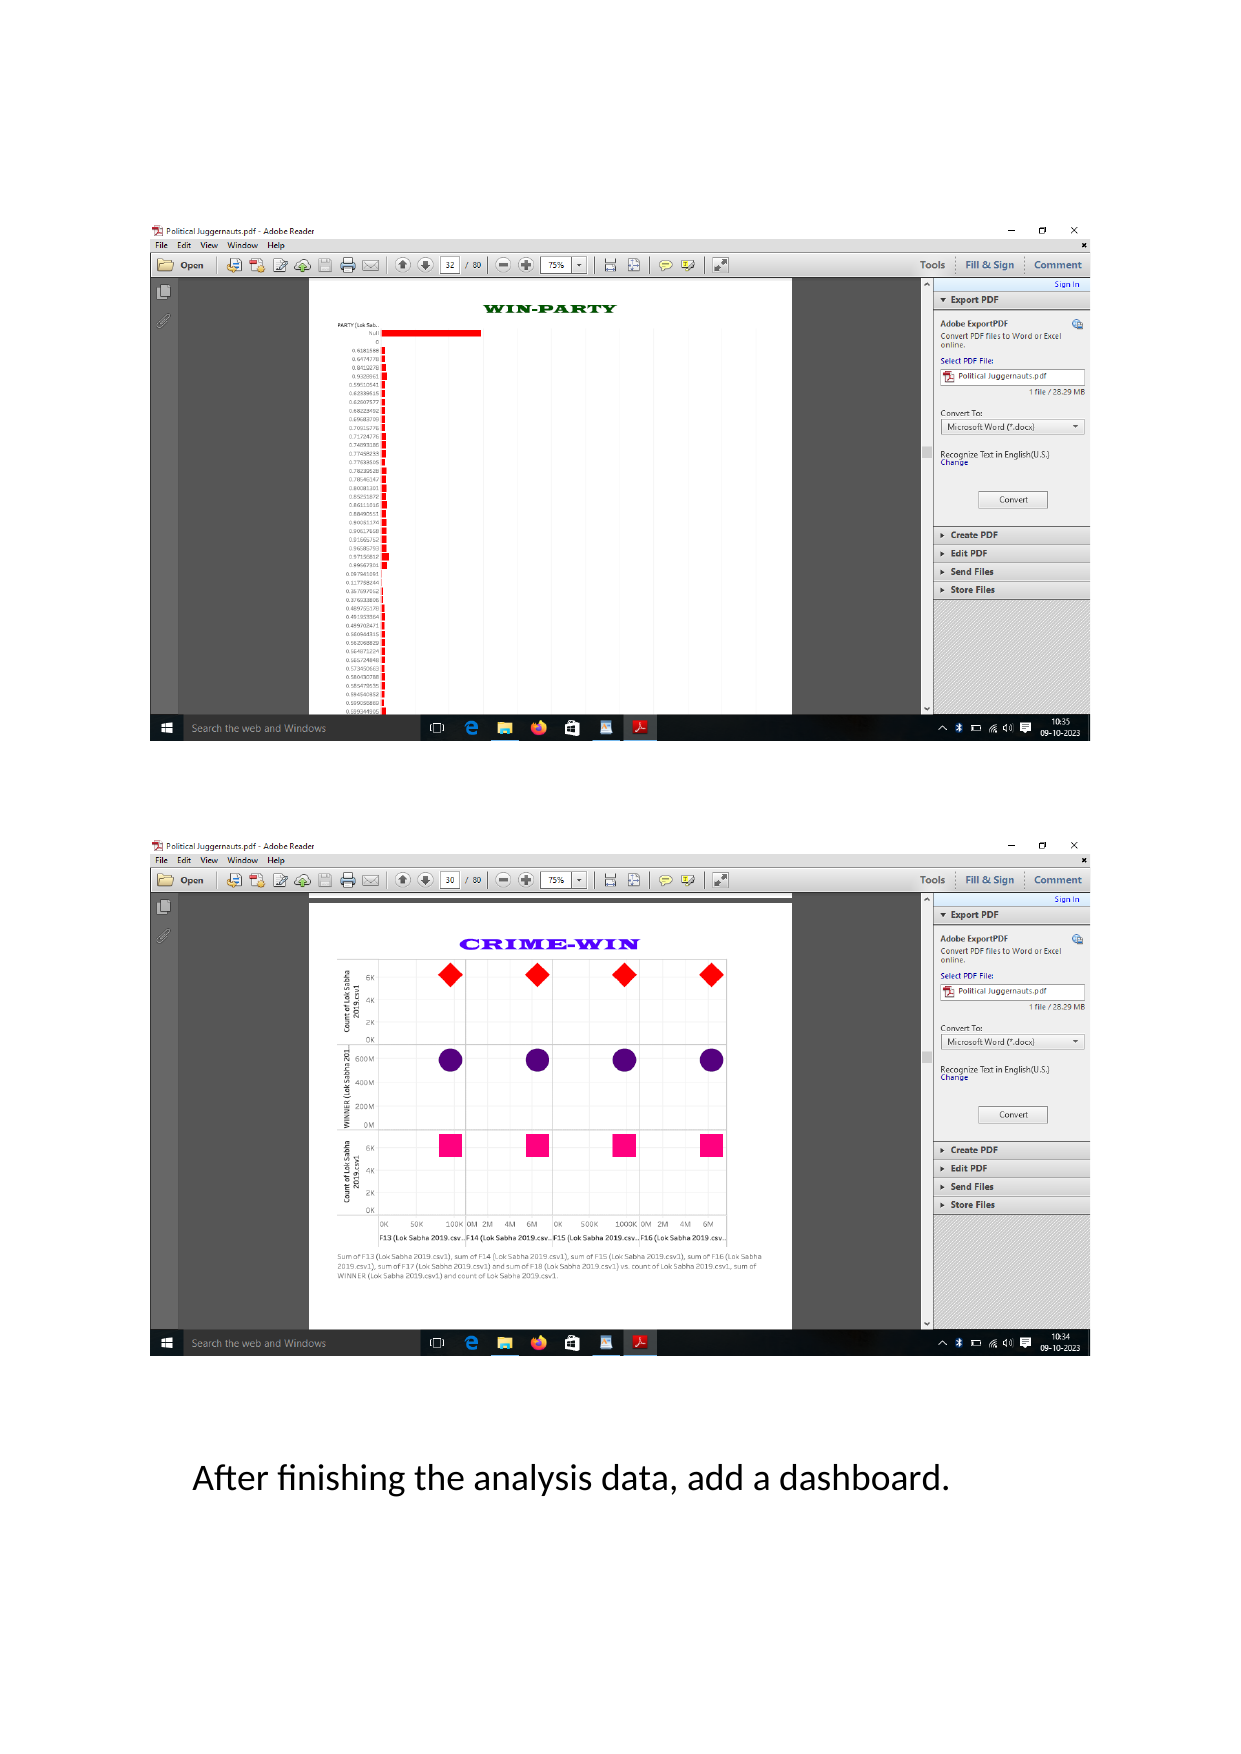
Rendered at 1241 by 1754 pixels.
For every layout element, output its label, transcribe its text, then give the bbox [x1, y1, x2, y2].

picture [150, 838, 1091, 1356]
picture [150, 223, 1091, 741]
text After finishing the analysis data, add a dashboard. [150, 1454, 1090, 1500]
